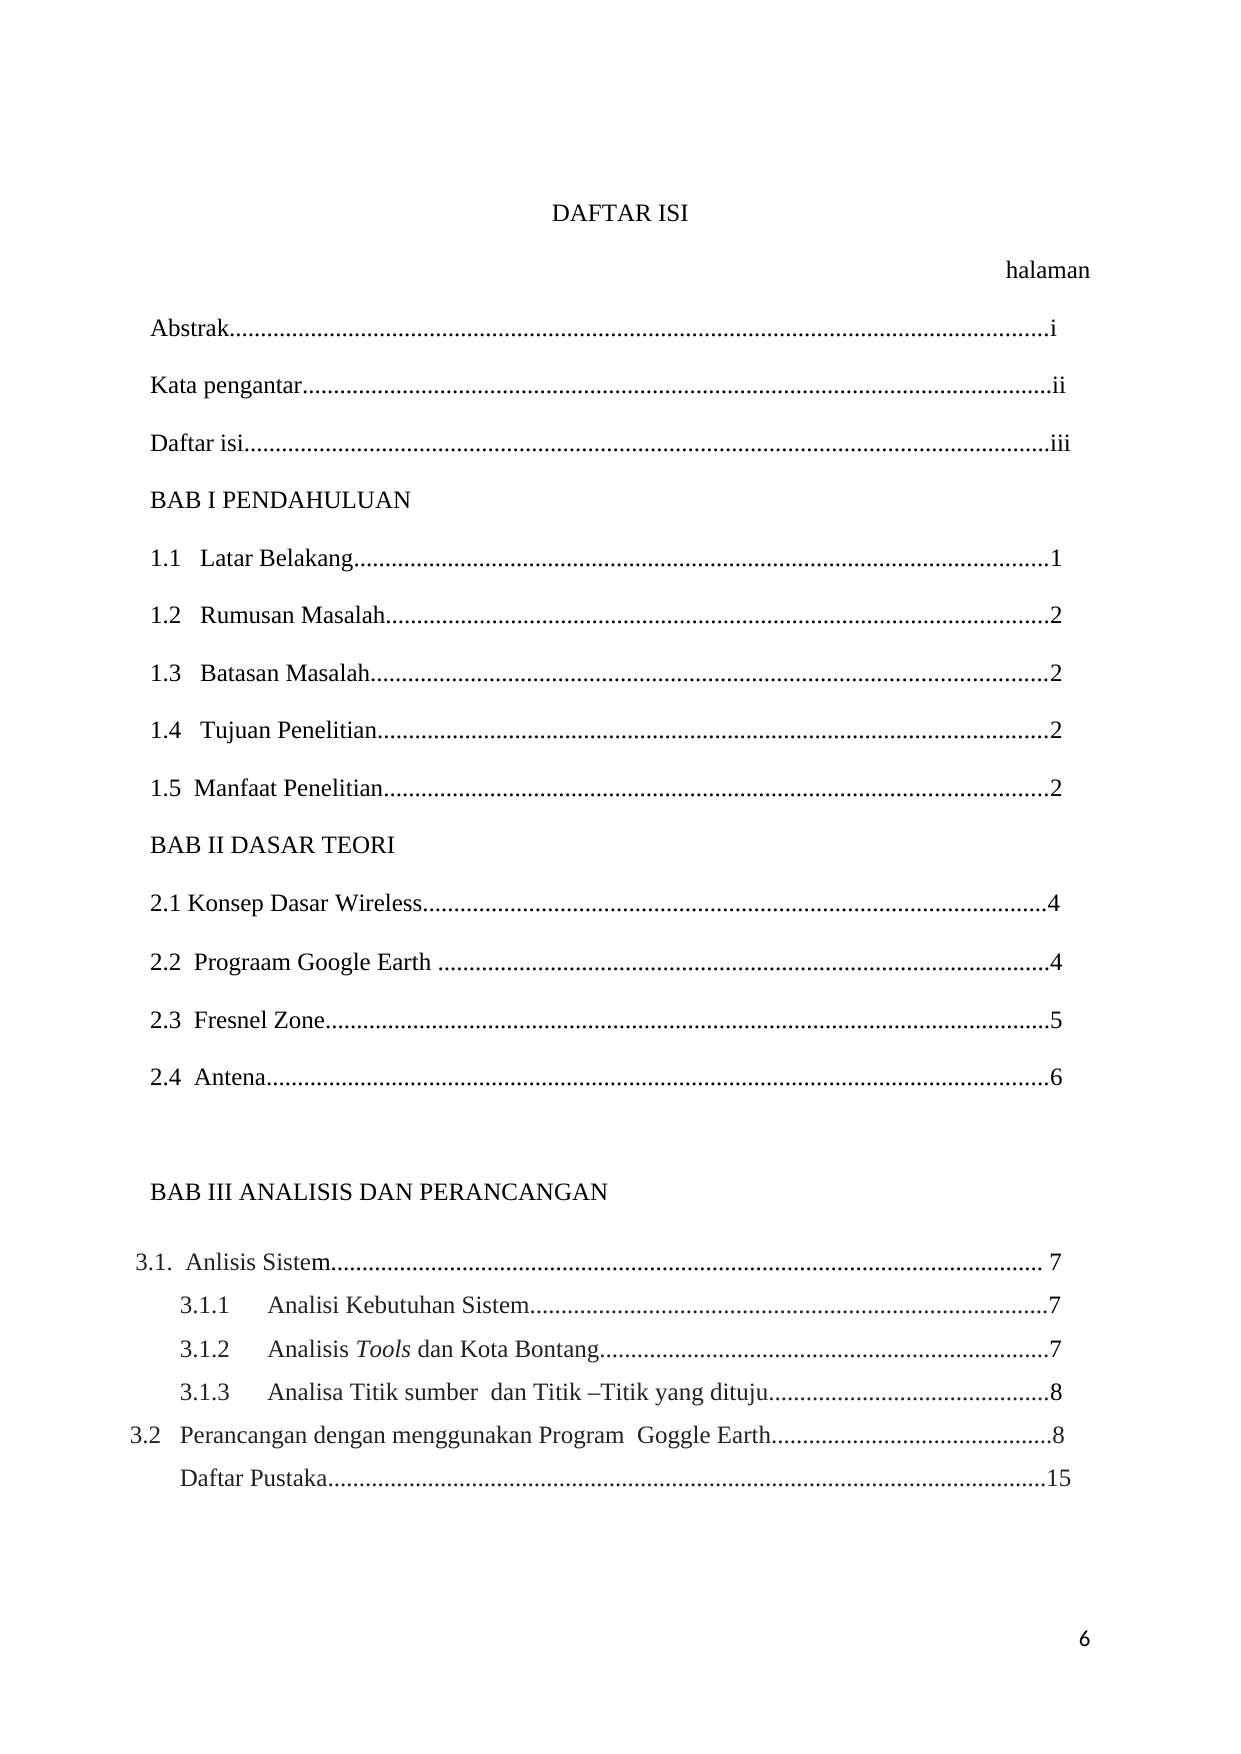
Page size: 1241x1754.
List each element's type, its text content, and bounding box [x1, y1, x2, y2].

text 1.1 Latar Belakang 1 [150, 543, 1090, 571]
text 2.4 Antena 6 [150, 1062, 1090, 1091]
text BAB I PENDAHULUAN [150, 485, 1090, 514]
text 2.1 Konsep Dasar Wireless....................................................................................................4 [150, 888, 1090, 916]
text 1.2 Rumusan Masalah 2 [150, 600, 1090, 629]
text halaman [150, 255, 1090, 284]
text 1.4 Tujuan Penelitian 2 [150, 715, 1090, 744]
text BAB III ANALISIS DAN PERANCANGAN [150, 1177, 1090, 1206]
list Analisis Tools dan Kota Bontang........................................................................7 [179, 1334, 1090, 1362]
list Analisa Titik sumber dan Titik –Titik yang dituju.............................................8 [179, 1377, 1090, 1406]
list Daftar Pustaka...................................................................................................................15 [179, 1463, 1090, 1492]
text Daftar isi iii [150, 428, 1090, 456]
list Perancangan dengan menggunakan Program Goggle Earth.............................................8 [129, 1420, 1090, 1449]
text DAFTAR ISI [150, 198, 1090, 226]
list 3.1. Anlisis Sistem.................................................................................................................. 7 [135, 1247, 1090, 1276]
text Kata pengantar........................................................................................................................ii [150, 370, 1090, 399]
list Analisi Kebutuhan Sistem...................................................................................7 [179, 1291, 1090, 1319]
text 1.5 Manfaat Penelitian 2 [150, 773, 1090, 801]
text 1.3 Batasan Masalah 2 [150, 658, 1090, 686]
text BAB II DASAR TEORI [150, 830, 1090, 859]
text Abstrak i [150, 313, 1090, 341]
text 2.2 Prograam Google Earth 4 [150, 947, 1090, 976]
text 2.3 Fresnel Zone 5 [150, 1005, 1090, 1034]
